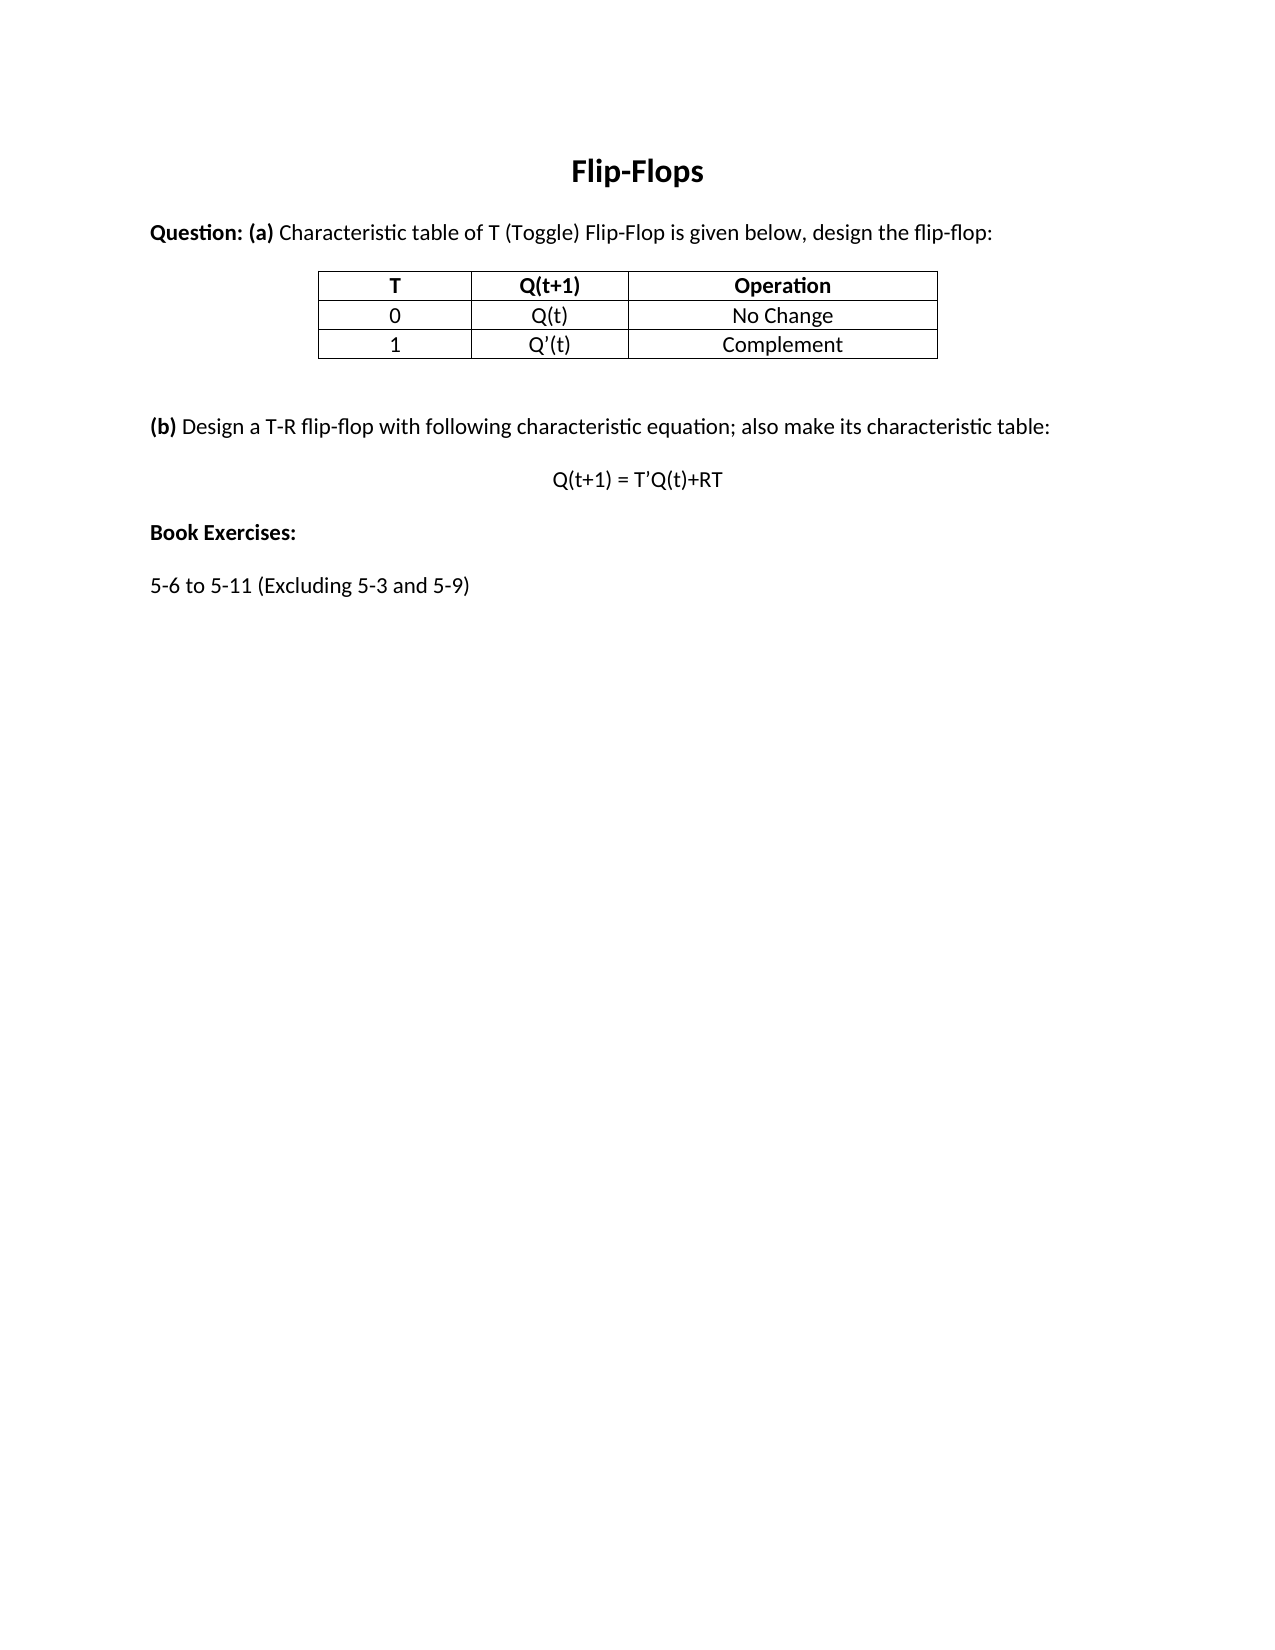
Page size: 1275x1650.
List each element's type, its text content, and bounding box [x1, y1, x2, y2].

table_cell Q(t) [472, 301, 628, 329]
table_cell 1 [319, 330, 471, 358]
table_cell Q’(t) [472, 330, 628, 358]
table_header T [319, 272, 471, 300]
text (b) Design a T-R flip-flop with following characteristic equation; also make its characteristic table: [150, 412, 1125, 440]
table_header Operation [629, 272, 937, 300]
table_cell 0 [319, 301, 471, 329]
table_header Q(t+1) [472, 272, 628, 300]
text 5-6 to 5-11 (Excluding 5-3 and 5-9) [150, 571, 1125, 599]
text Book Exercises: [150, 518, 1125, 546]
text Question: (a) Characteristic table of T (Toggle) Flip-Flop is given below, design the flip-flop: [150, 218, 1125, 246]
table_cell Complement [629, 330, 937, 358]
text Q(t+1) = T’Q(t)+RT [150, 465, 1125, 493]
table_cell No Change [629, 301, 937, 329]
text Flip-Flops [150, 150, 1125, 191]
